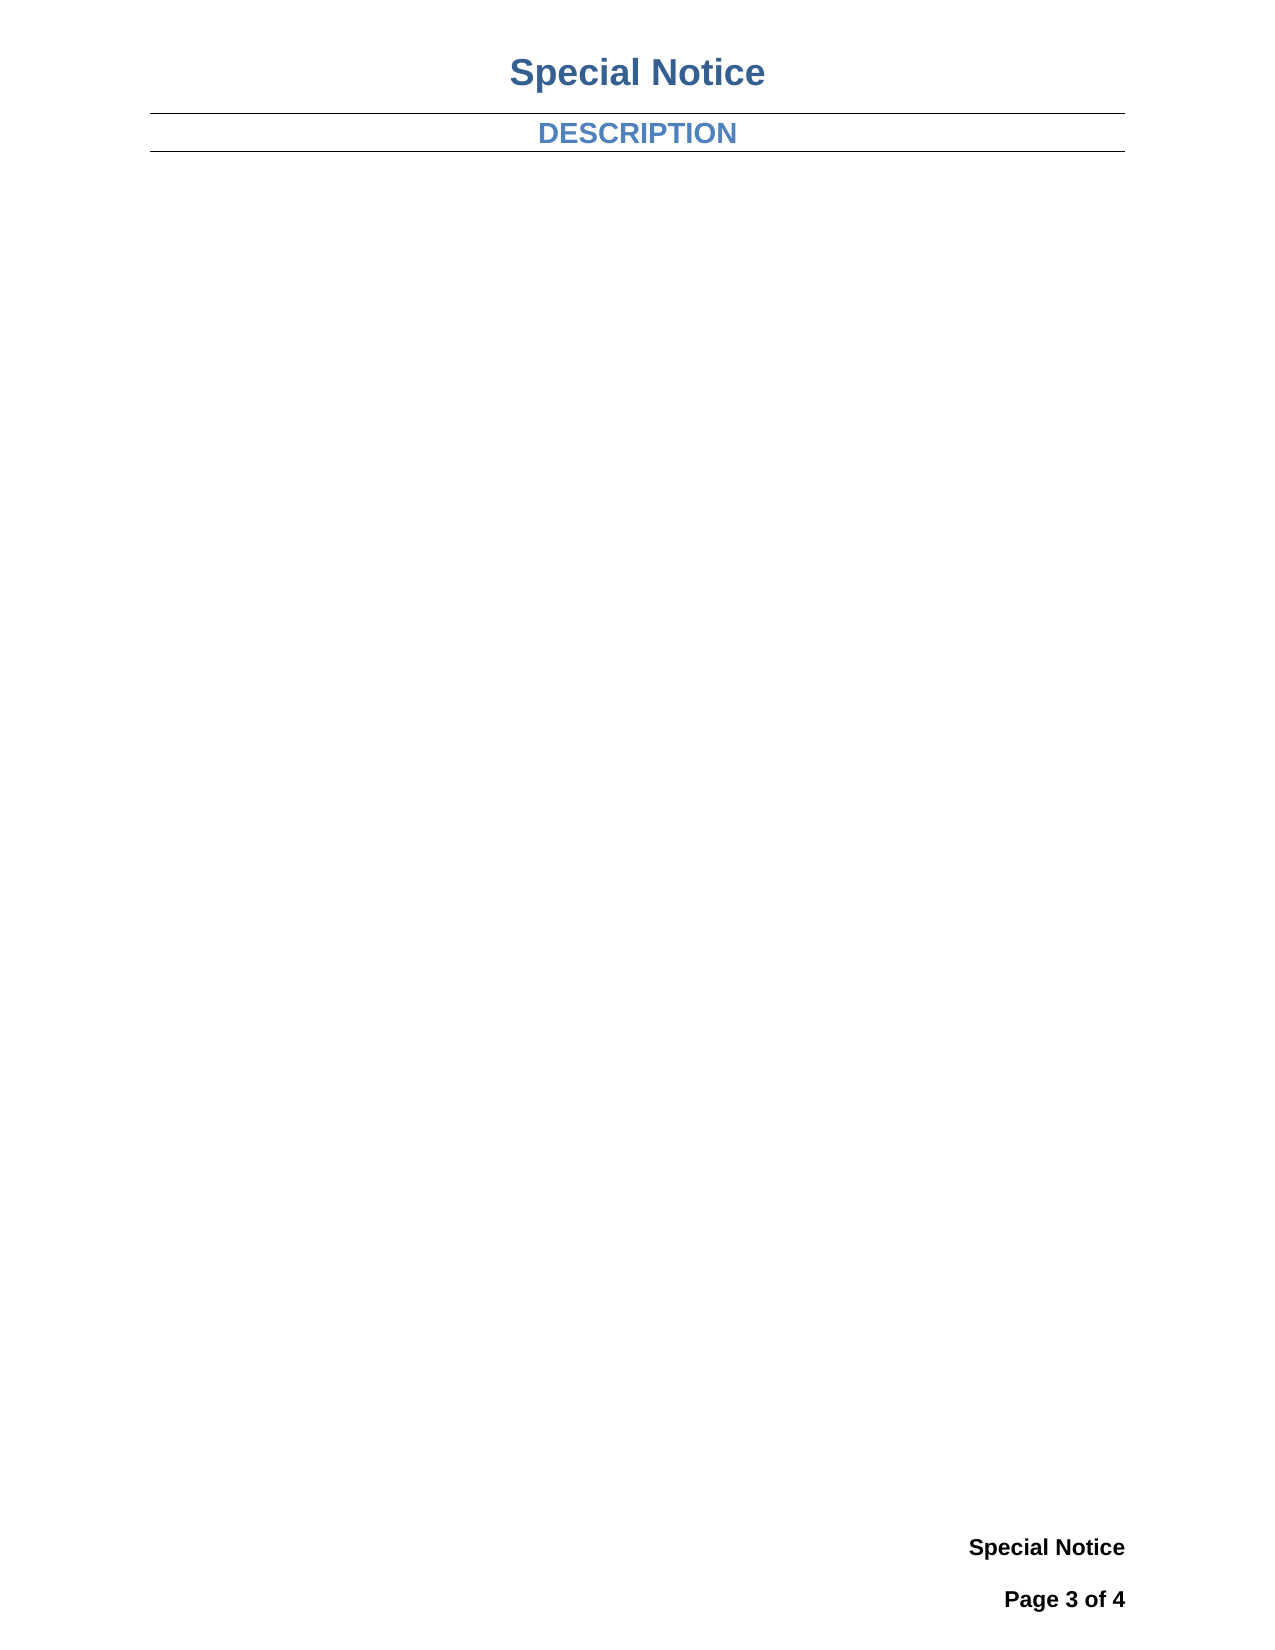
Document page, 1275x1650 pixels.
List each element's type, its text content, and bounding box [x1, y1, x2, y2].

text DESCRIPTION [150, 114, 1125, 151]
